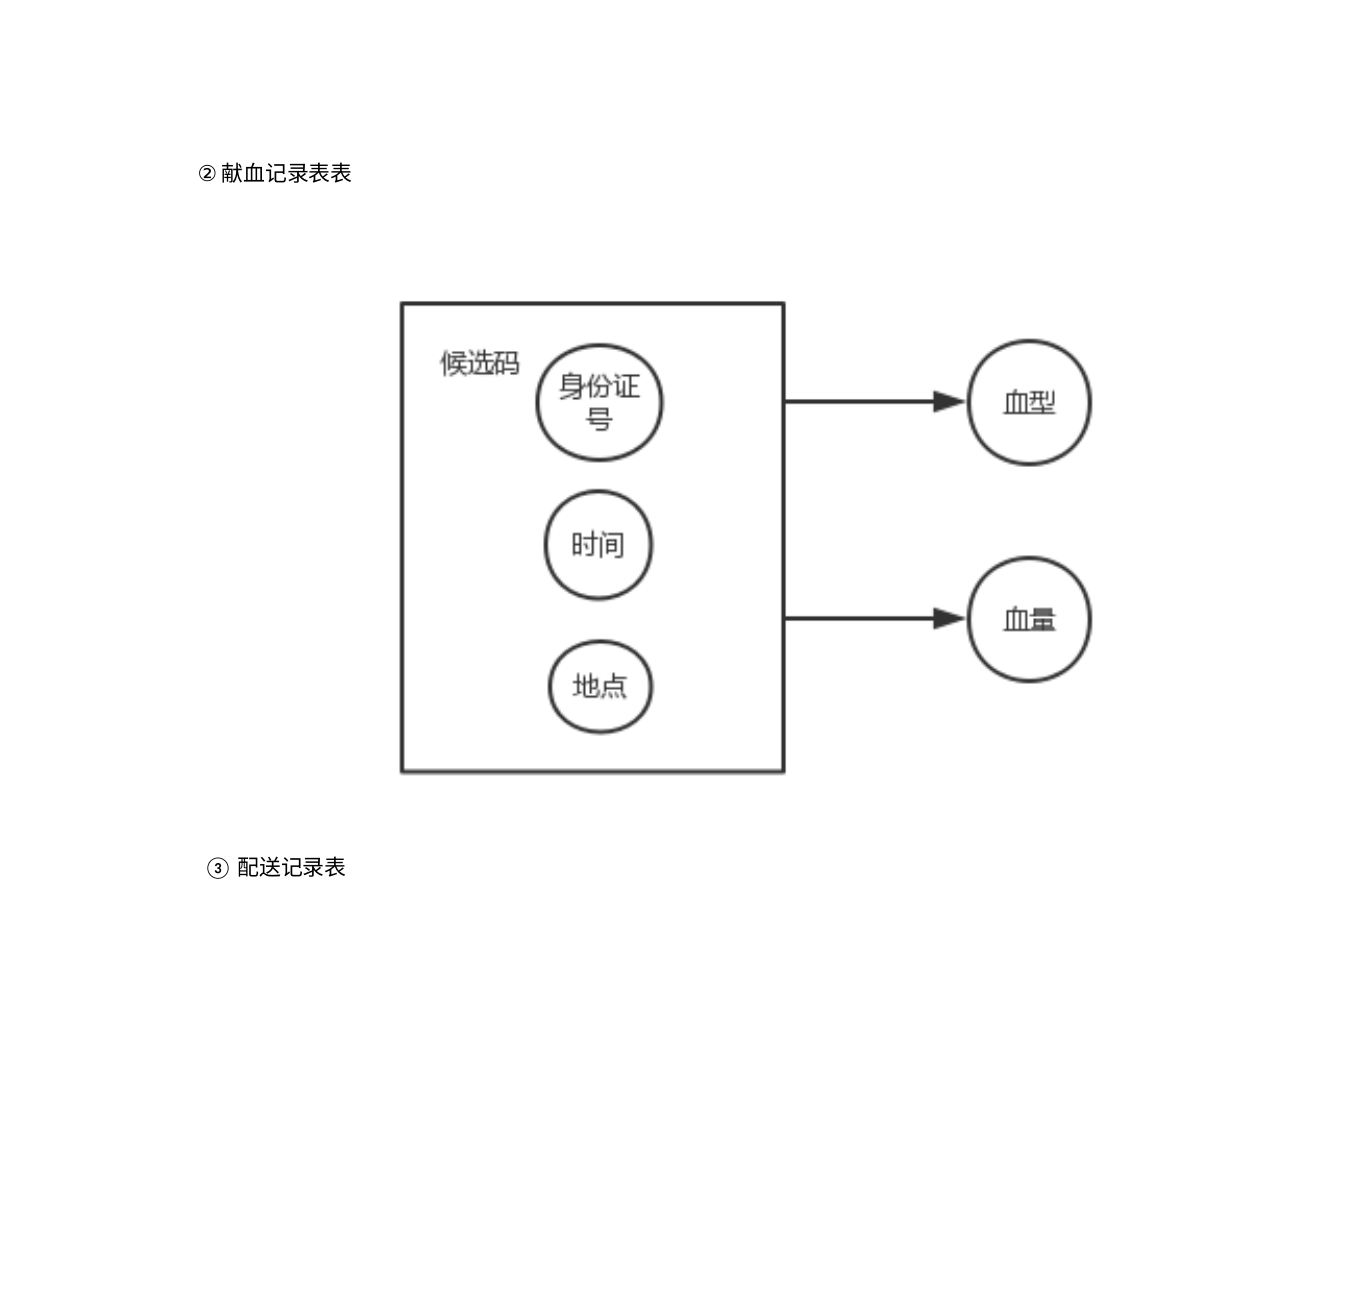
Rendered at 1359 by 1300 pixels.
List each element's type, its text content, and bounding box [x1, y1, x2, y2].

subtitle ②献血记录表表 [197, 150, 1208, 187]
text ③配送记录表 [150, 850, 1208, 882]
picture [215, 204, 1155, 838]
